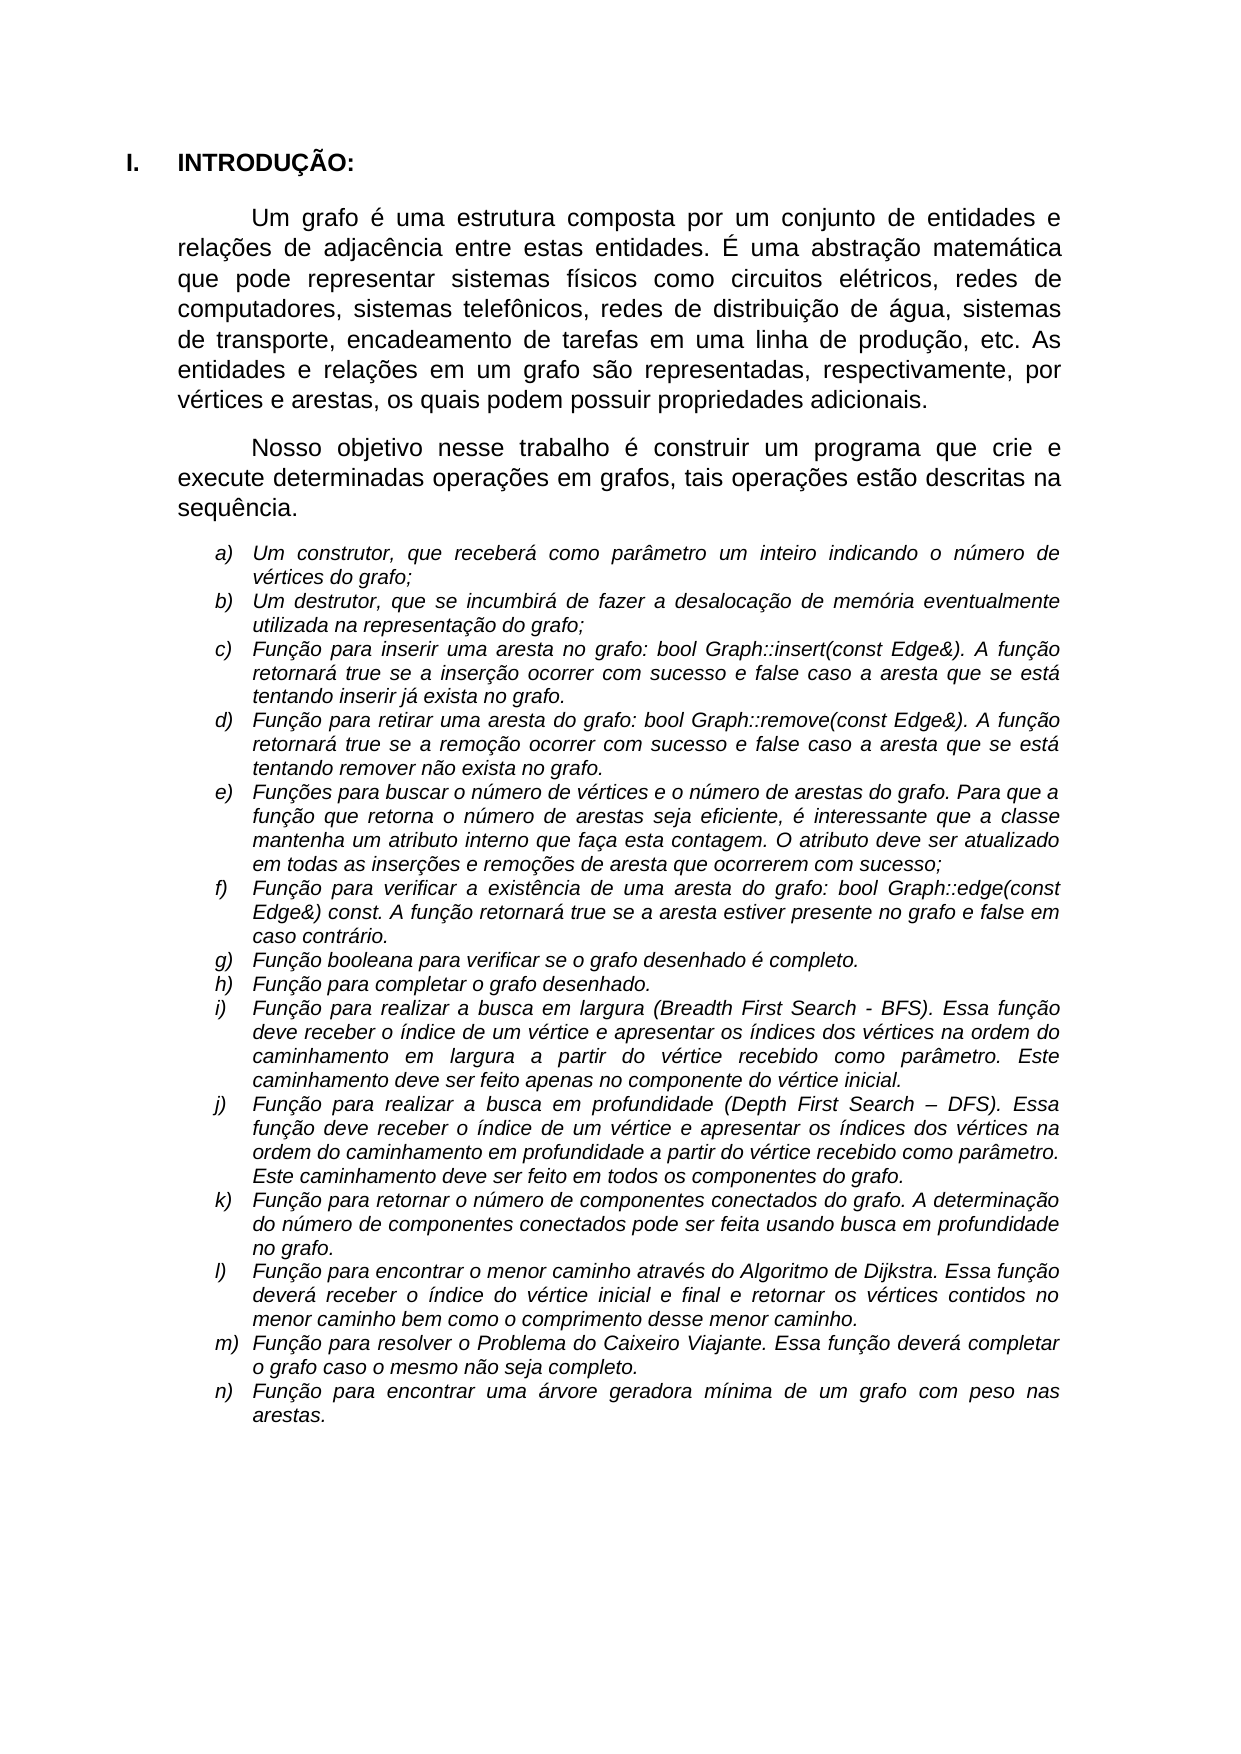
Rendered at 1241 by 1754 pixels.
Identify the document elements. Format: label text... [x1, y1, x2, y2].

list Funções para buscar o número de vértices e o número de arestas do grafo. Para que a função que retorna o número de arestas seja eficiente, é interessante que a classe mantenha um atributo interno que faça esta contagem. O atributo deve ser atualizado em todas as inserções e remoções de aresta que ocorrerem com sucesso; [215, 780, 1063, 876]
list Função booleana para verificar se o grafo desenhado é completo. [215, 948, 1063, 972]
text Nosso objetivo nesse trabalho é construir um programa que crie e execute determinadas operações em grafos, tais operações estão descritas na sequência. [177, 433, 1063, 522]
list Função para realizar a busca em profundidade (Depth First Search – DFS). Essa função deve receber o índice de um vértice e apresentar os índices dos vértices na ordem do caminhamento em profundidade a partir do vértice recebido como parâmetro. Este caminhamento deve ser feito em todos os componentes do grafo. [215, 1092, 1063, 1187]
list Um destrutor, que se incumbirá de fazer a desalocação de memória eventualmente utilizada na representação do grafo; [215, 588, 1063, 636]
list Função para resolver o Problema do Caixeiro Viajante. Essa função deverá completar o grafo caso o mesmo não seja completo. [215, 1331, 1063, 1379]
list Função para retornar o número de componentes conectados do grafo. A determinação do número de componentes conectados pode ser feita usando busca em profundidade no grafo. [215, 1187, 1063, 1259]
list Função para verificar a existência de uma aresta do grafo: bool Graph::edge(const Edge&) const. A função retornará true se a aresta estiver presente no grafo e false em caso contrário. [215, 876, 1063, 948]
list Função para completar o grafo desenhado. [215, 972, 1063, 996]
list Um construtor, que receberá como parâmetro um inteiro indicando o número de vértices do grafo; [215, 541, 1063, 588]
list Função para encontrar o menor caminho através do Algoritmo de Dijkstra. Essa função deverá receber o índice do vértice inicial e final e retornar os vértices contidos no menor caminho bem como o comprimento desse menor caminho. [215, 1259, 1063, 1331]
subtitle INTRODUÇÃO: [140, 148, 1063, 176]
list Função para encontrar uma árvore geradora mínima de um grafo com peso nas arestas. [215, 1379, 1063, 1427]
text Um grafo é uma estrutura composta por um conjunto de entidades e relações de adjacência entre estas entidades. É uma abstração matemática que pode representar sistemas físicos como circuitos elétricos, redes de computadores, sistemas telefônicos, redes de distribuição de água, sistemas de transporte, encadeamento de tarefas em uma linha de produção, etc. As entidades e relações em um grafo são representadas, respectivamente, por vértices e arestas, os quais podem possuir propriedades adicionais. [177, 203, 1063, 414]
list Função para inserir uma aresta no grafo: bool Graph::insert(const Edge&). A função retornará true se a inserção ocorrer com sucesso e false caso a aresta que se está tentando inserir já exista no grafo. [215, 636, 1063, 708]
list Função para realizar a busca em largura (Breadth First Search - BFS). Essa função deve receber o índice de um vértice e apresentar os índices dos vértices na ordem do caminhamento em largura a partir do vértice recebido como parâmetro. Este caminhamento deve ser feito apenas no componente do vértice inicial. [215, 996, 1063, 1092]
list Função para retirar uma aresta do grafo: bool Graph::remove(const Edge&). A função retornará true se a remoção ocorrer com sucesso e false caso a aresta que se está tentando remover não exista no grafo. [215, 708, 1063, 780]
